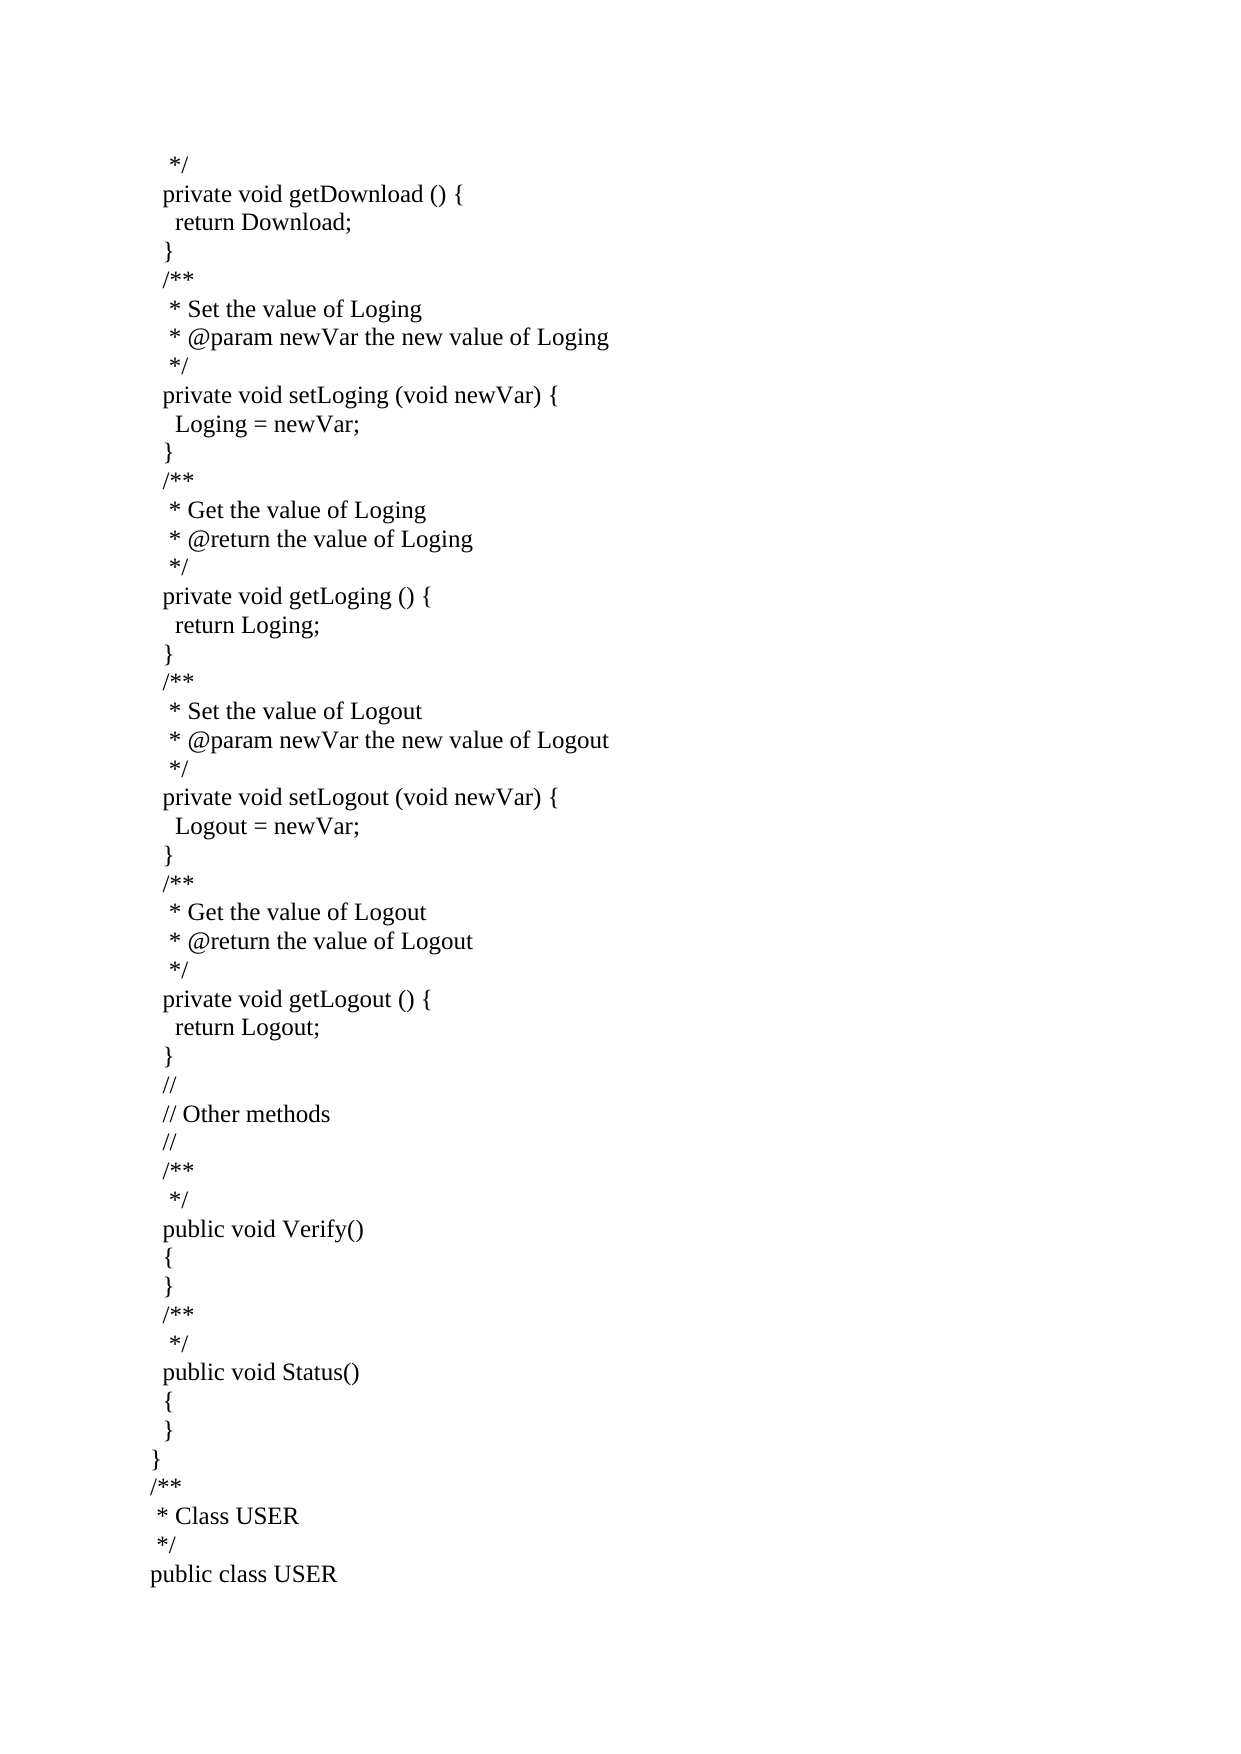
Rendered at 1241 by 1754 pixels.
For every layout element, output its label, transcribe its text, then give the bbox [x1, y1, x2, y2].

text /** [150, 869, 1090, 897]
text */ [150, 1329, 1090, 1357]
text { [150, 1386, 1090, 1415]
text } [150, 840, 1090, 869]
text */ [150, 552, 1090, 581]
text } [150, 437, 1090, 466]
text */ [150, 754, 1090, 782]
text // Other methods [150, 1099, 1090, 1127]
text return Logout; [150, 1012, 1090, 1041]
text private void setLoging (void newVar) { [150, 380, 1090, 409]
text * Set the value of Logout [150, 696, 1090, 725]
text * @return the value of Logout [150, 926, 1090, 955]
text } [150, 639, 1090, 667]
text /** [150, 667, 1090, 696]
text * Set the value of Loging [150, 294, 1090, 322]
text } [150, 1041, 1090, 1070]
text private void getLoging () { [150, 581, 1090, 610]
text */ [150, 150, 1090, 179]
text */ [150, 351, 1090, 380]
text return Loging; [150, 610, 1090, 639]
text Logout = newVar; [150, 811, 1090, 840]
text private void setLogout (void newVar) { [150, 782, 1090, 811]
text * @param newVar the new value of Loging [150, 322, 1090, 351]
text } [150, 1444, 1090, 1472]
text // [150, 1127, 1090, 1156]
text private void getDownload () { [150, 179, 1090, 207]
text * Get the value of Logout [150, 897, 1090, 926]
text * Get the value of Loging [150, 495, 1090, 524]
text */ [150, 1530, 1090, 1559]
text * Class USER [150, 1501, 1090, 1530]
text */ [150, 955, 1090, 984]
text private void getLogout () { [150, 984, 1090, 1012]
text Loging = newVar; [150, 409, 1090, 437]
text return Download; [150, 207, 1090, 236]
text } [150, 1415, 1090, 1444]
text } [150, 1271, 1090, 1300]
text public class USER [150, 1559, 1090, 1587]
text /** [150, 466, 1090, 495]
text */ [150, 1185, 1090, 1214]
text public void Status() [150, 1357, 1090, 1386]
text * @param newVar the new value of Logout [150, 725, 1090, 754]
text public void Verify() [150, 1214, 1090, 1242]
text * @return the value of Loging [150, 524, 1090, 552]
text } [150, 236, 1090, 265]
text /** [150, 1472, 1090, 1501]
text /** [150, 1156, 1090, 1185]
text // [150, 1070, 1090, 1099]
text /** [150, 265, 1090, 294]
text /** [150, 1300, 1090, 1329]
text { [150, 1242, 1090, 1271]
